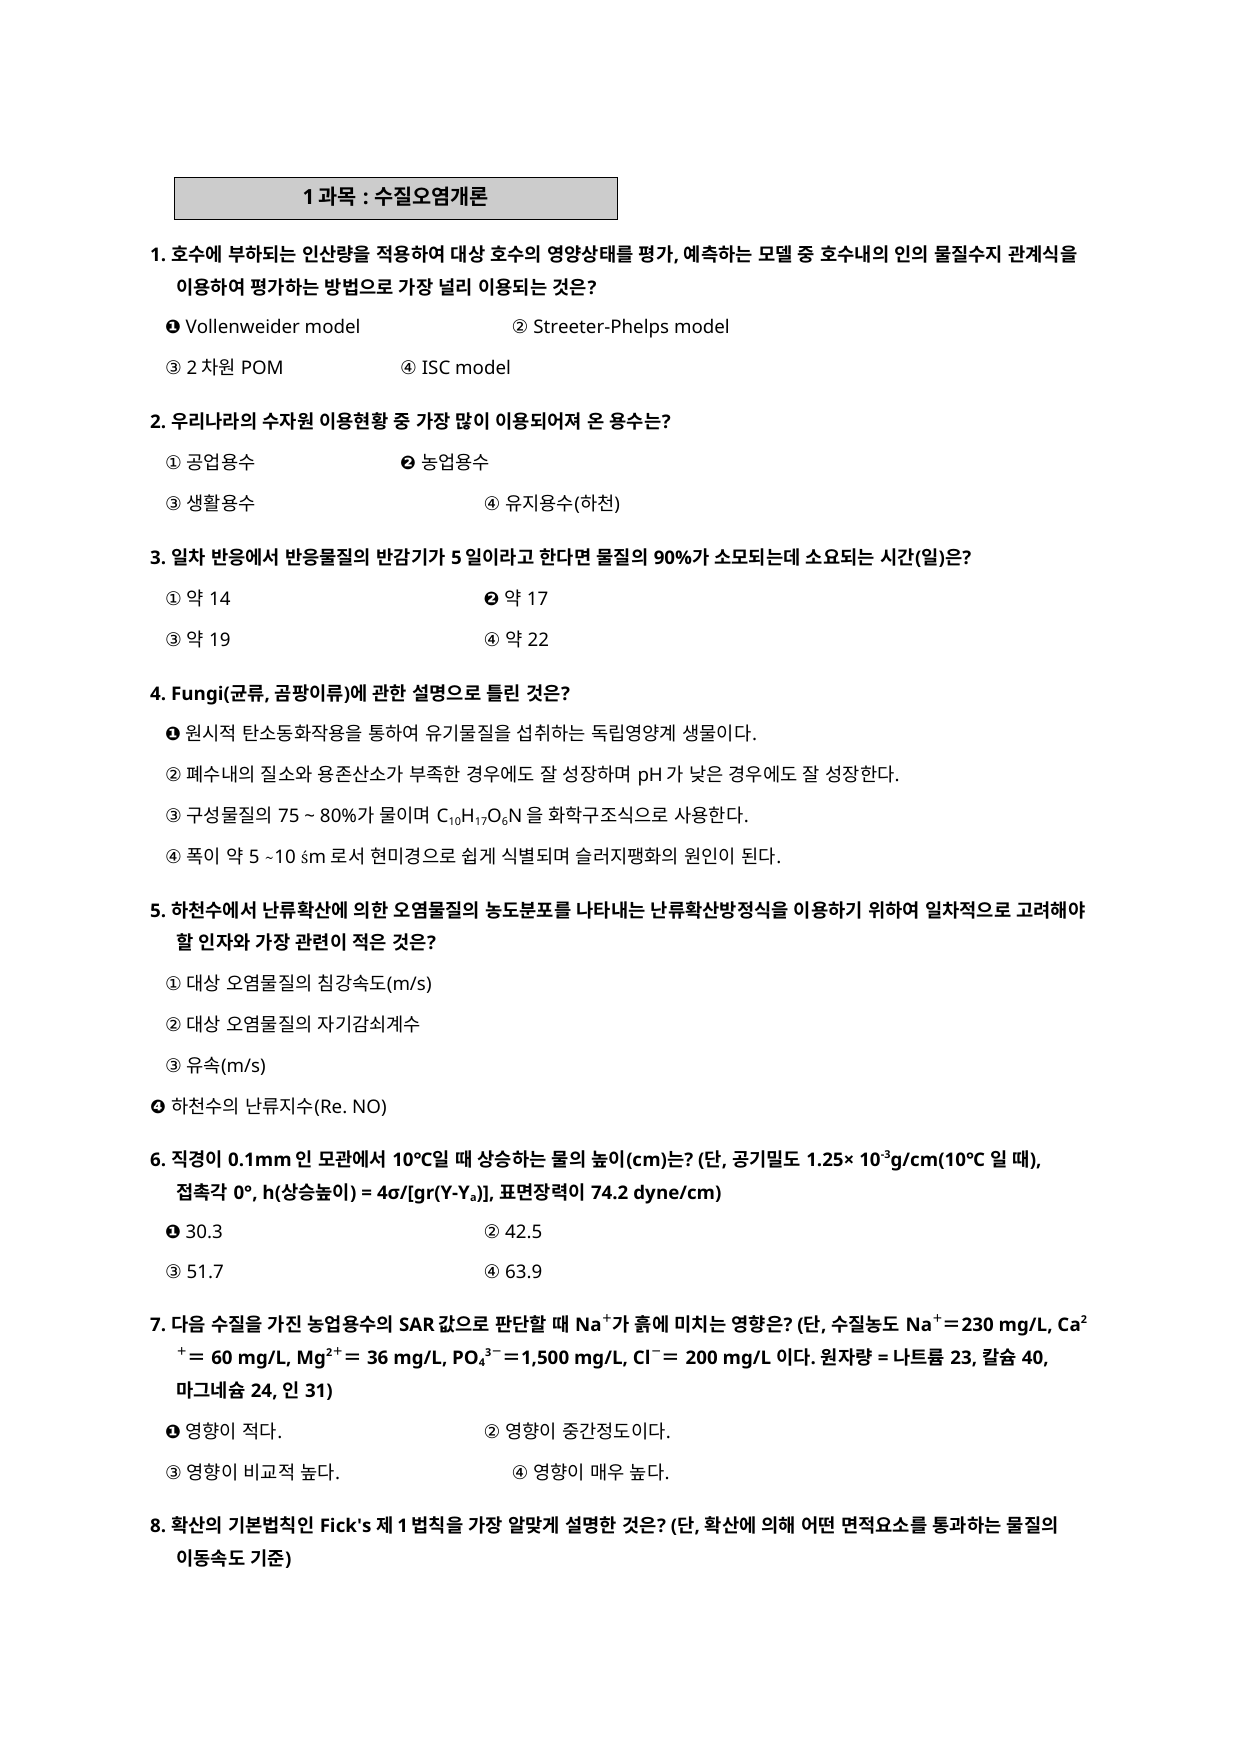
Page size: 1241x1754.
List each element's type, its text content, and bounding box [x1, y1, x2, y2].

text ② 대상 오염물질의 자기감쇠계수 [150, 1010, 1090, 1037]
text ④ 폭이 약 5 ∼10 m 로서 현미경으로 쉽게 식별되며 슬러지팽화의 원인이 된다. [150, 842, 1090, 869]
text 4. Fungi(균류, 곰팡이류)에 관한 설명으로 틀린 것은? [150, 678, 1090, 705]
text ② 폐수내의 질소와 용존산소가 부족한 경우에도 잘 성장하며 pH가 낮은 경우에도 잘 성장한다. [150, 760, 1090, 787]
text ❶ Vollenweider model ② Streeter-Phelps model [150, 313, 1090, 339]
text ③ 2차원 POM ④ ISC model [150, 353, 1090, 380]
text 5. 하천수에서 난류확산에 의한 오염물질의 농도분포를 나타내는 난류확산방정식을 이용하기 위하여 일차적으로 고려해야 할 인자와 가장 관련이 적은 것은? [150, 895, 1090, 955]
text ③ 생활용수 ④ 유지용수(하천) [150, 489, 1090, 516]
text ❶ 30.3 ② 42.5 [150, 1219, 1090, 1244]
text 1. 호수에 부하되는 인산량을 적용하여 대상 호수의 영양상태를 평가, 예측하는 모델 중 호수내의 인의 물질수지 관계식을 이용하여 평가하는 방법으로 가장 널리 이용되는 것은? [150, 240, 1090, 300]
text ❶ 영향이 적다. ② 영향이 중간정도이다. [150, 1416, 1090, 1443]
text 7. 다음 수질을 가진 농업용수의 SAR값으로 판단할 때 Na＋가 흙에 미치는 영향은? (단, 수질농도 Na＋＝230 mg/L, Ca2＋＝ 60 mg/L, Mg2＋＝ 36 mg/L, PO43－＝1,500 mg/L, Cl－＝ 200 mg/L 이다. 원자량 = 나트륨 23, 칼슘 40, 마그네슘 24, 인 31) [150, 1310, 1090, 1402]
text ③ 영향이 비교적 높다. ④ 영향이 매우 높다. [150, 1457, 1090, 1484]
text 2. 우리나라의 수자원 이용현황 중 가장 많이 이용되어져 온 용수는? [150, 407, 1090, 434]
text ① 공업용수 ❷ 농업용수 [150, 448, 1090, 475]
text ❶ 원시적 탄소동화작용을 통하여 유기물질을 섭취하는 독립영양계 생물이다. [150, 719, 1090, 746]
text ③ 51.7 ④ 63.9 [150, 1258, 1090, 1284]
text ① 약 14 ❷ 약 17 [150, 583, 1090, 611]
text ③ 구성물질의 75 ~ 80%가 물이며 C10H17O6N을 화학구조식으로 사용한다. [150, 801, 1090, 828]
text ❹ 하천수의 난류지수(Re. NO) [150, 1092, 1090, 1119]
text ③ 유속(m/s) [150, 1051, 1090, 1078]
text 8. 확산의 기본법칙인 Fick's 제1법칙을 가장 알맞게 설명한 것은? (단, 확산에 의해 어떤 면적요소를 통과하는 물질의 이동속도 기준) [150, 1511, 1090, 1571]
text 3. 일차 반응에서 반응물질의 반감기가 5일이라고 한다면 물질의 90%가 소모되는데 소요되는 시간(일)은? [150, 542, 1090, 569]
table_header 1과목 : 수질오염개론 [175, 178, 617, 219]
text ③ 약 19 ④ 약 22 [150, 624, 1090, 652]
text ① 대상 오염물질의 침강속도(m/s) [150, 969, 1090, 996]
text 6. 직경이 0.1mm인 모관에서 10℃일 때 상승하는 물의 높이(cm)는? (단, 공기밀도 1.25× 10-3g/cm(10℃ 일 때), 접촉각 0°, h(상승높이) = 4σ/[gr(Y-Ya)], 표면장력이 74.2 dyne/cm) [150, 1145, 1090, 1205]
